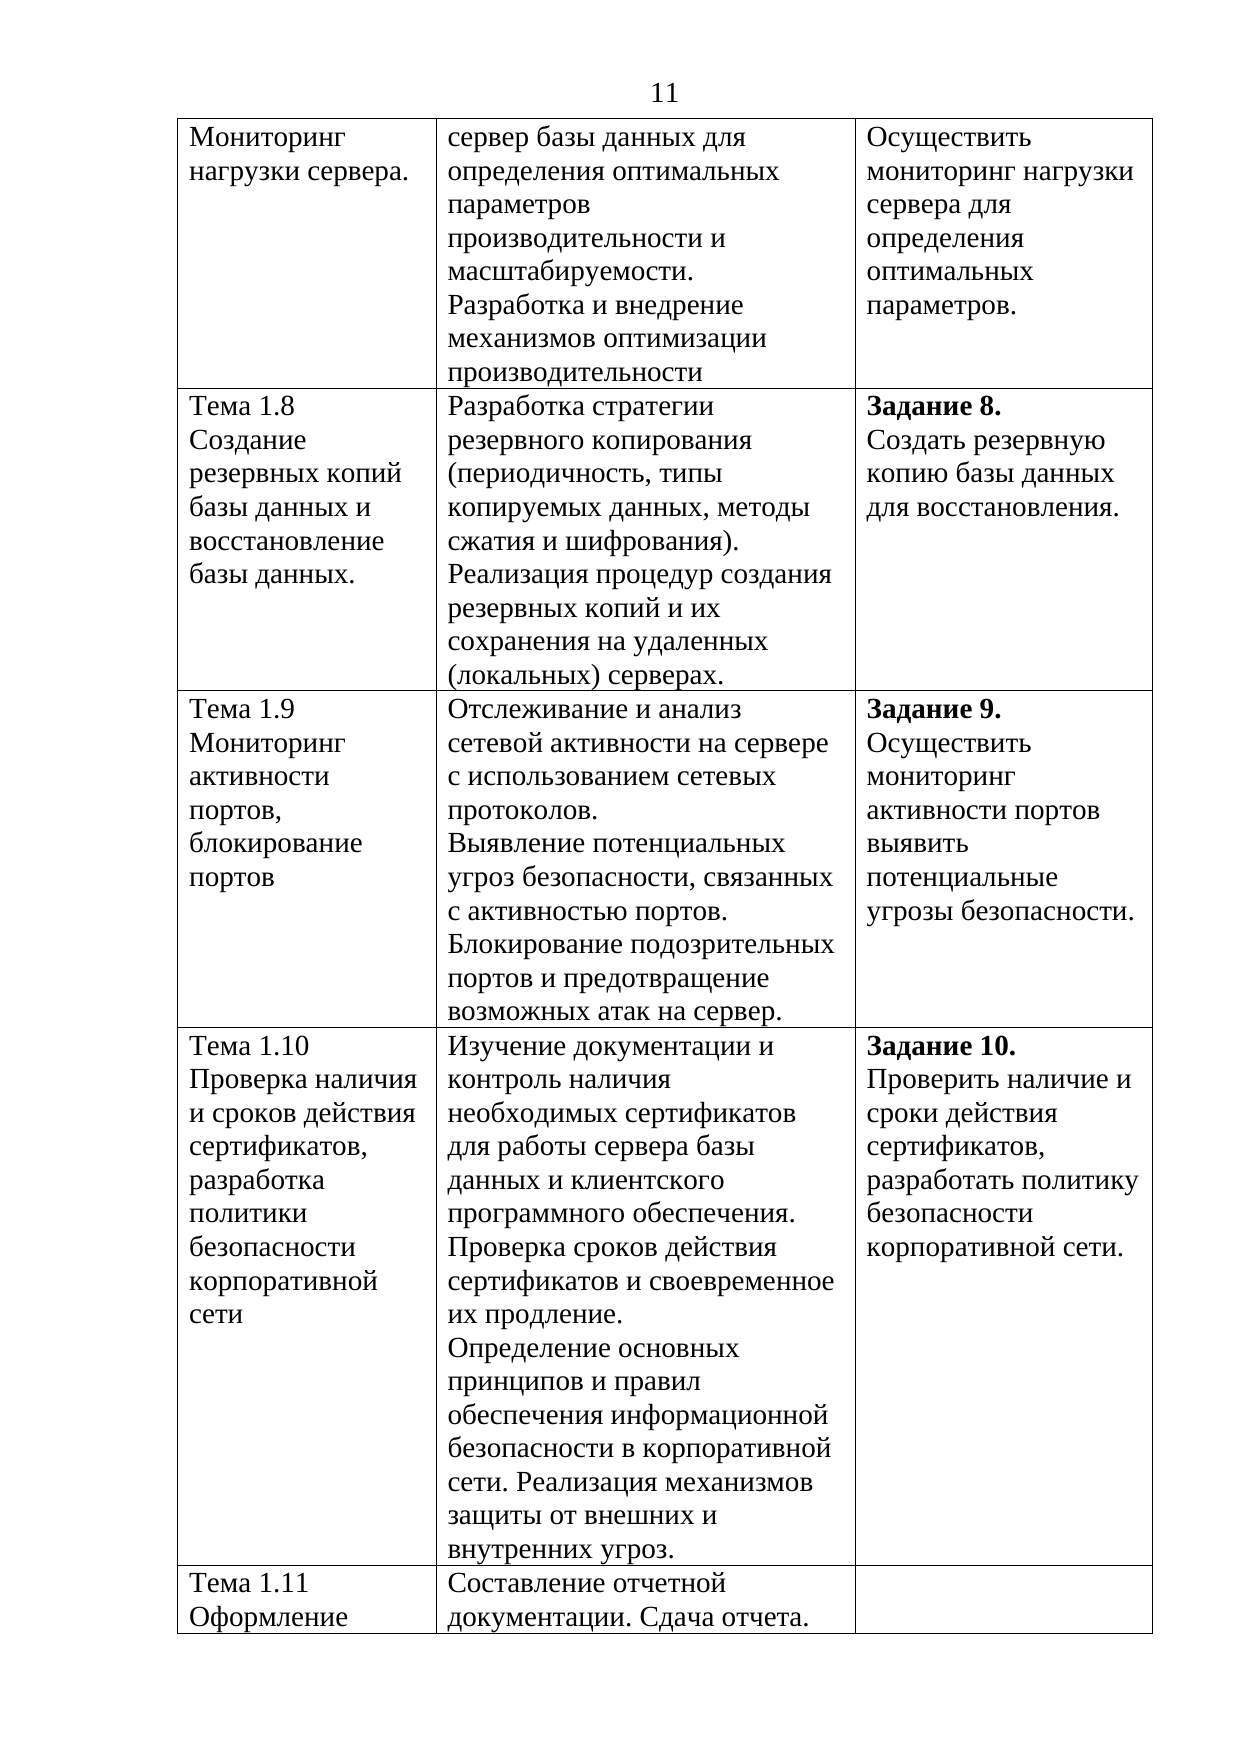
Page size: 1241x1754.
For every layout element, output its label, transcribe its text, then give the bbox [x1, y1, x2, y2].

table_cell Тема 1.11 Оформление отчета. [178, 1566, 436, 1633]
table_cell Составление отчетной документации. Сдача отчета. Защита практики. Дифференцированный зачет. [437, 1566, 855, 1633]
table_cell Изучение документации и контроль наличия необходимых сертификатов для работы сервера базы данных и клиентского программного обеспечения. Проверка сроков действия сертификатов и своевременное их продление. Определение основных принципов и правил обеспечения информационной безопасности в корпоративной сети. Реализация механизмов защиты от внешних и внутренних угроз. [437, 1028, 855, 1564]
table_cell Разработка стратегии резервного копирования (периодичность, типы копируемых данных, методы сжатия и шифрования). Реализация процедур создания резервных копий и их сохранения на удаленных (локальных) серверах. [437, 389, 855, 690]
table_cell Задание 7. Осуществить мониторинг нагрузки сервера для определения оптимальных параметров. [856, 119, 1152, 387]
table_cell Задание 9. Осуществить мониторинг активности портов выявить потенциальные угрозы безопасности. [856, 691, 1152, 1027]
table_cell Задание 8. Создать резервную копию базы данных для восстановления. [856, 389, 1152, 690]
table_cell Отслеживание и анализ сетевой активности на сервере с использованием сетевых протоколов. Выявление потенциальных угроз безопасности, связанных с активностью портов. Блокирование подозрительных портов и предотвращение возможных атак на сервер. [437, 691, 855, 1027]
table_cell Тема 1.9 Мониторинг активности портов, блокирование портов [178, 691, 436, 1027]
table_cell [856, 1566, 1152, 1633]
table_cell Тема 1.8 Создание резервных копий базы данных и восстановление базы данных. [178, 389, 436, 690]
table_cell Тема 1.7 Мониторинг нагрузки сервера. [178, 119, 436, 387]
table_cell Задание 10. Проверить наличие и сроки действия сертификатов, разработать политику безопасности корпоративной сети. [856, 1028, 1152, 1564]
table_cell Тема 1.10 Проверка наличия и сроков действия сертификатов, разработка политики безопасности корпоративной сети [178, 1028, 436, 1564]
